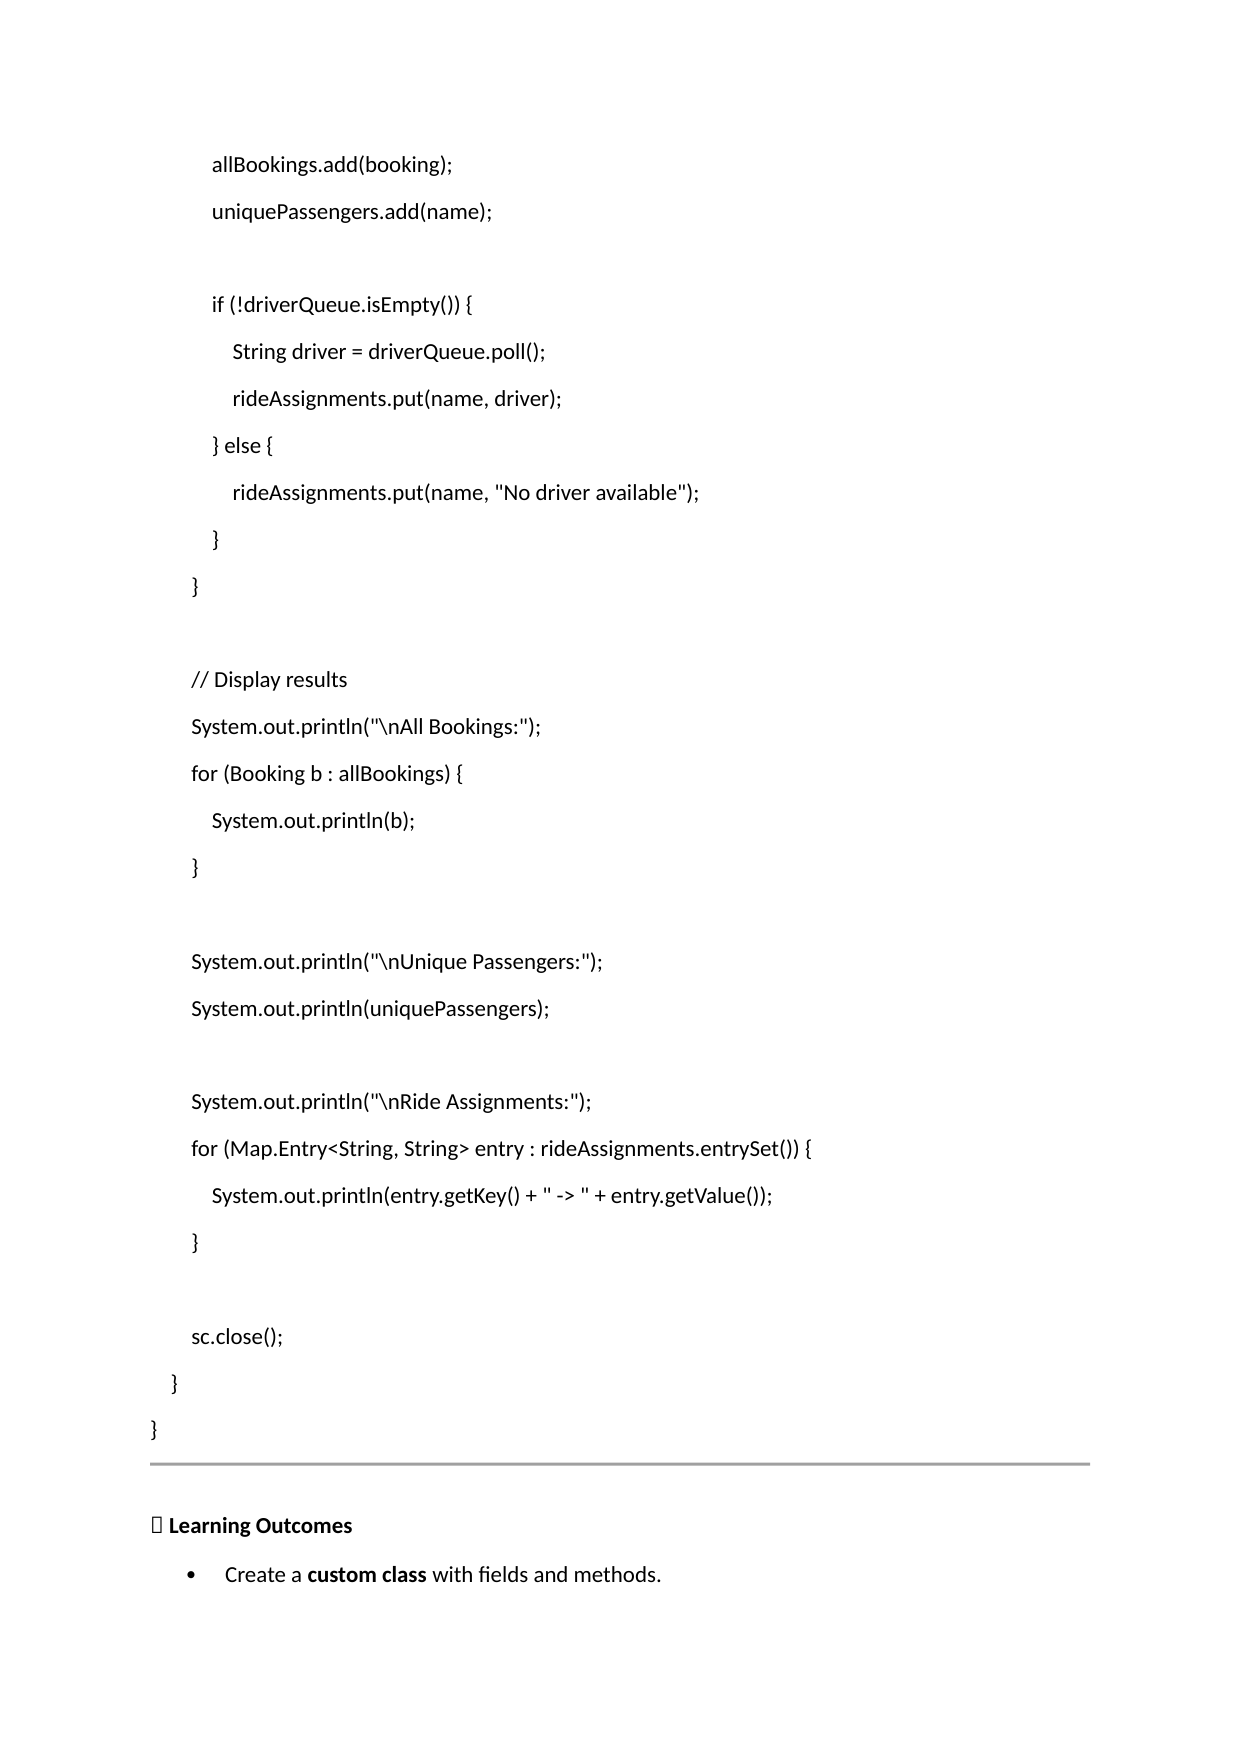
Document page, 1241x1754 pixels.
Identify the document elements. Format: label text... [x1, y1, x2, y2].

text System.out.println(entry.getKey() + " -> " + entry.getValue()); [150, 1181, 1090, 1209]
text // Display results [150, 666, 1090, 694]
text } [150, 572, 1090, 600]
text System.out.println(uniquePassengers); [150, 994, 1090, 1022]
list Create a custom class with fields and methods. [187, 1560, 1090, 1588]
text System.out.println("\nUnique Passengers:"); [150, 947, 1090, 975]
text ✅ Learning Outcomes [150, 1509, 1090, 1541]
text } [150, 1228, 1090, 1256]
text } [150, 853, 1090, 881]
text sc.close(); [150, 1322, 1090, 1350]
text } [150, 525, 1090, 553]
text rideAssignments.put(name, "No driver available"); [150, 478, 1090, 506]
text for (Map.Entry<String, String> entry : rideAssignments.entrySet()) { [150, 1134, 1090, 1162]
text System.out.println("\nRide Assignments:"); [150, 1087, 1090, 1116]
text String driver = driverQueue.poll(); [150, 337, 1090, 366]
text allBookings.add(booking); [150, 150, 1090, 178]
text } else { [150, 431, 1090, 459]
text uniquePassengers.add(name); [150, 197, 1090, 225]
text if (!driverQueue.isEmpty()) { [150, 291, 1090, 319]
text } [150, 1416, 1090, 1444]
text rideAssignments.put(name, driver); [150, 384, 1090, 412]
text System.out.println("\nAll Bookings:"); [150, 712, 1090, 741]
text System.out.println(b); [150, 806, 1090, 834]
text } [150, 1369, 1090, 1397]
text for (Booking b : allBookings) { [150, 759, 1090, 787]
